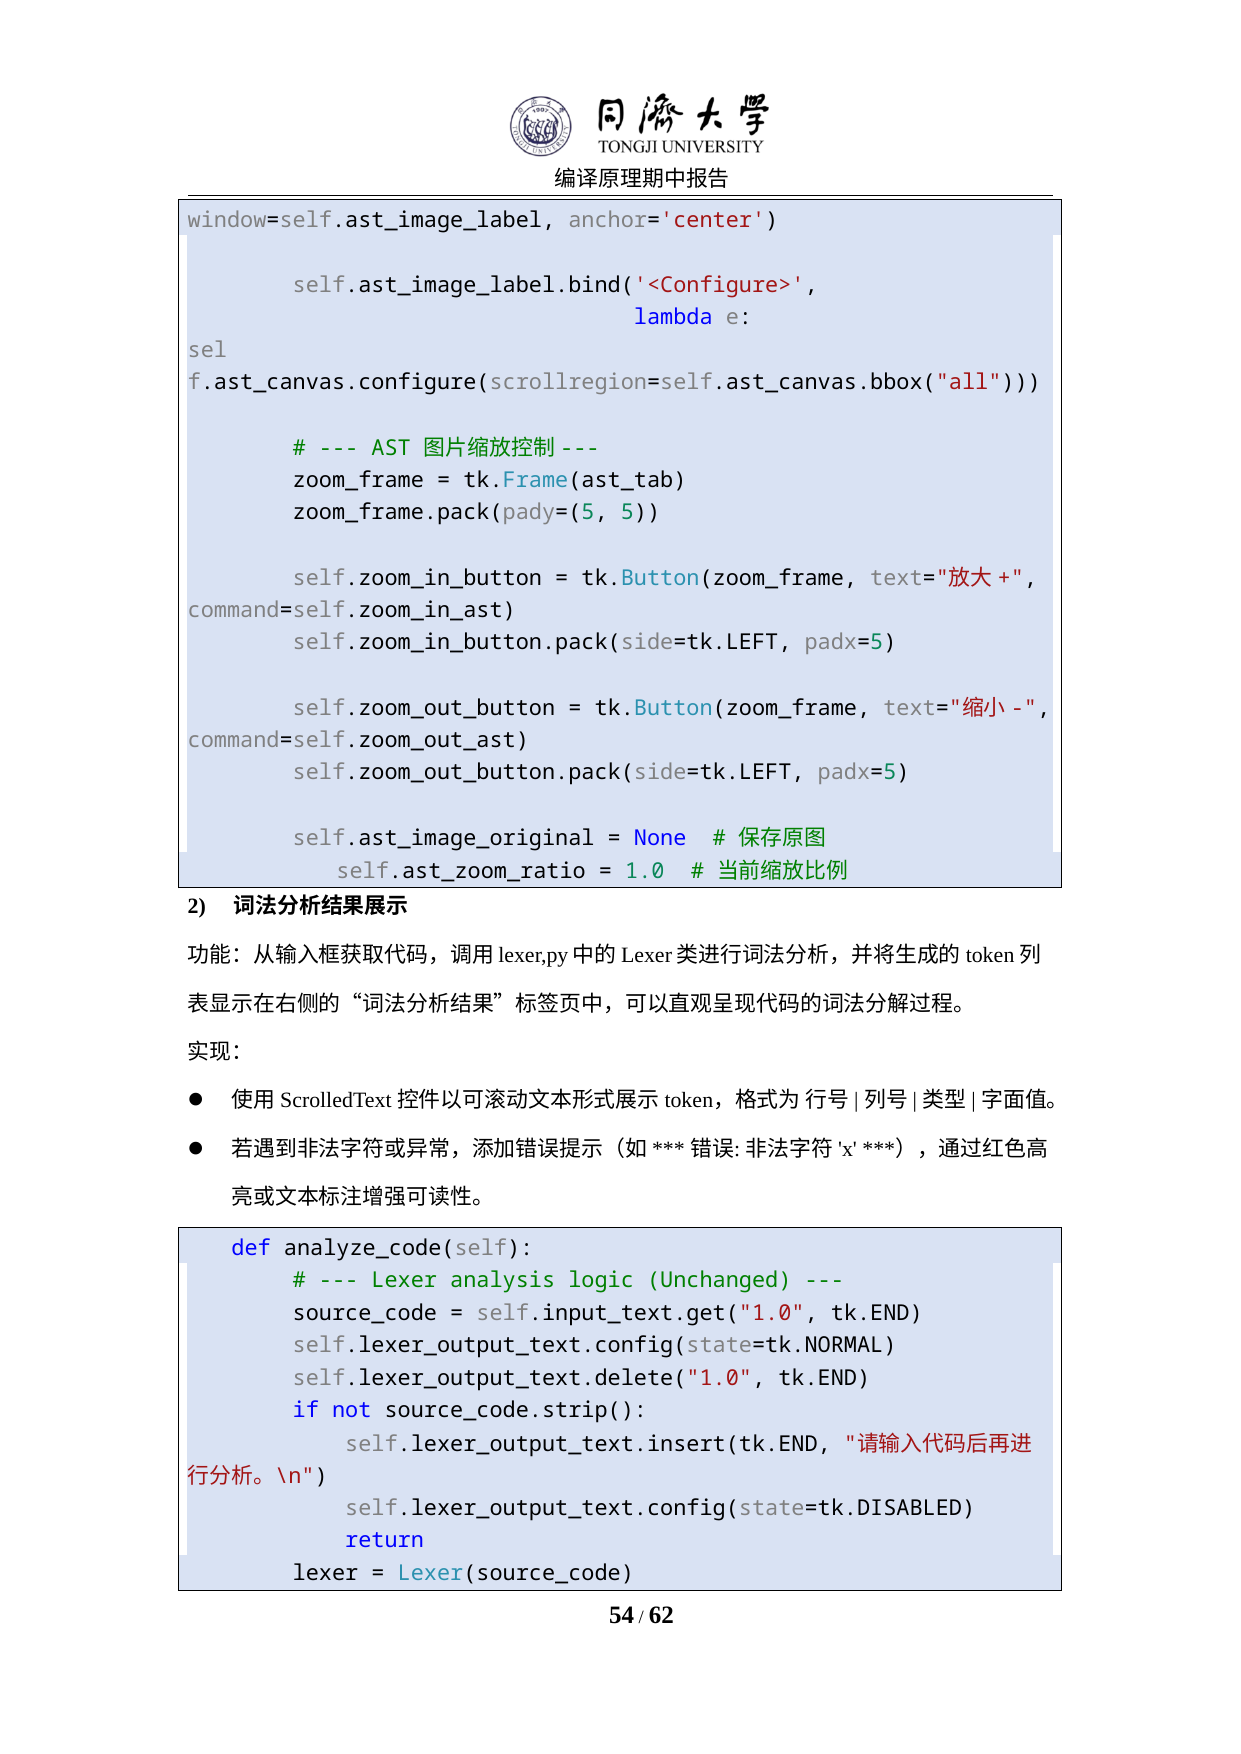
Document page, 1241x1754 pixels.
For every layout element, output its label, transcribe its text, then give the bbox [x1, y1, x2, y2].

text 实现： [187, 1033, 1053, 1066]
text # --- AST 图片缩放控制 --- [187, 430, 1053, 462]
text def analyze_code(self): [179, 1228, 1061, 1263]
text self.zoom_out_button.pack(side=tk.LEFT, padx=5) [187, 755, 1053, 787]
text 功能：从输入框获取代码，调用lexer,py中的Lexer类进行词法分析，并将生成的 token 列表显示在右侧的“词法分析结果”标签页中，可以直观呈现代码的词法分解过程。 [187, 936, 1053, 1018]
text self.lexer_output_text.delete("1.0", tk.END) [187, 1360, 1053, 1393]
text self.lexer_output_text.insert(tk.END, "请输入代码后再进行分析。\n") [187, 1425, 1053, 1490]
text zoom_frame = tk.Frame(ast_tab) [187, 462, 1053, 495]
text self.lexer_output_text.config(state=tk.NORMAL) [187, 1328, 1053, 1360]
text self.ast_image_original = None # 保存原图 [187, 820, 1053, 849]
list 使用 ScrolledText 控件以可滚动文本形式展示 token，格式为 行号 | 列号 | 类型 | 字面值。 [187, 1082, 1053, 1114]
text lexer = Lexer(source_code) [179, 1552, 1061, 1590]
text self.ast_canvas.create_window((0, 0), window=self.ast_image_label, anchor='center') [179, 200, 1061, 235]
text zoom_frame.pack(pady=(5, 5)) [187, 495, 1053, 527]
text self.zoom_out_button = tk.Button(zoom_frame, text="缩小 -", command=self.zoom_out_ast) [187, 690, 1053, 755]
picture [503, 88, 775, 161]
text if not source_code.strip(): [187, 1393, 1053, 1425]
text # --- Lexer analysis logic (Unchanged) --- [187, 1263, 1053, 1295]
text lambda e: self.ast_canvas.configure(scrollregion=self.ast_canvas.bbox("all"))) [187, 300, 1053, 397]
text self.lexer_output_text.config(state=tk.DISABLED) [187, 1490, 1053, 1523]
text self.zoom_in_button = tk.Button(zoom_frame, text="放大 +", command=self.zoom_in_ast) [187, 560, 1053, 625]
text self.ast_image_label.bind('<Configure>', [187, 267, 1053, 300]
text self.zoom_in_button.pack(side=tk.LEFT, padx=5) [187, 625, 1053, 657]
list 若遇到非法字符或异常，添加错误提示（如 *** 错误: 非法字符 'x' ***），通过红色高亮或文本标注增强可读性。 [187, 1130, 1053, 1211]
list 词法分析结果展示 [187, 888, 1053, 921]
text return [187, 1523, 1053, 1552]
text self.ast_zoom_ratio = 1.0 # 当前缩放比例 [179, 849, 1061, 887]
text source_code = self.input_text.get("1.0", tk.END) [187, 1295, 1053, 1328]
